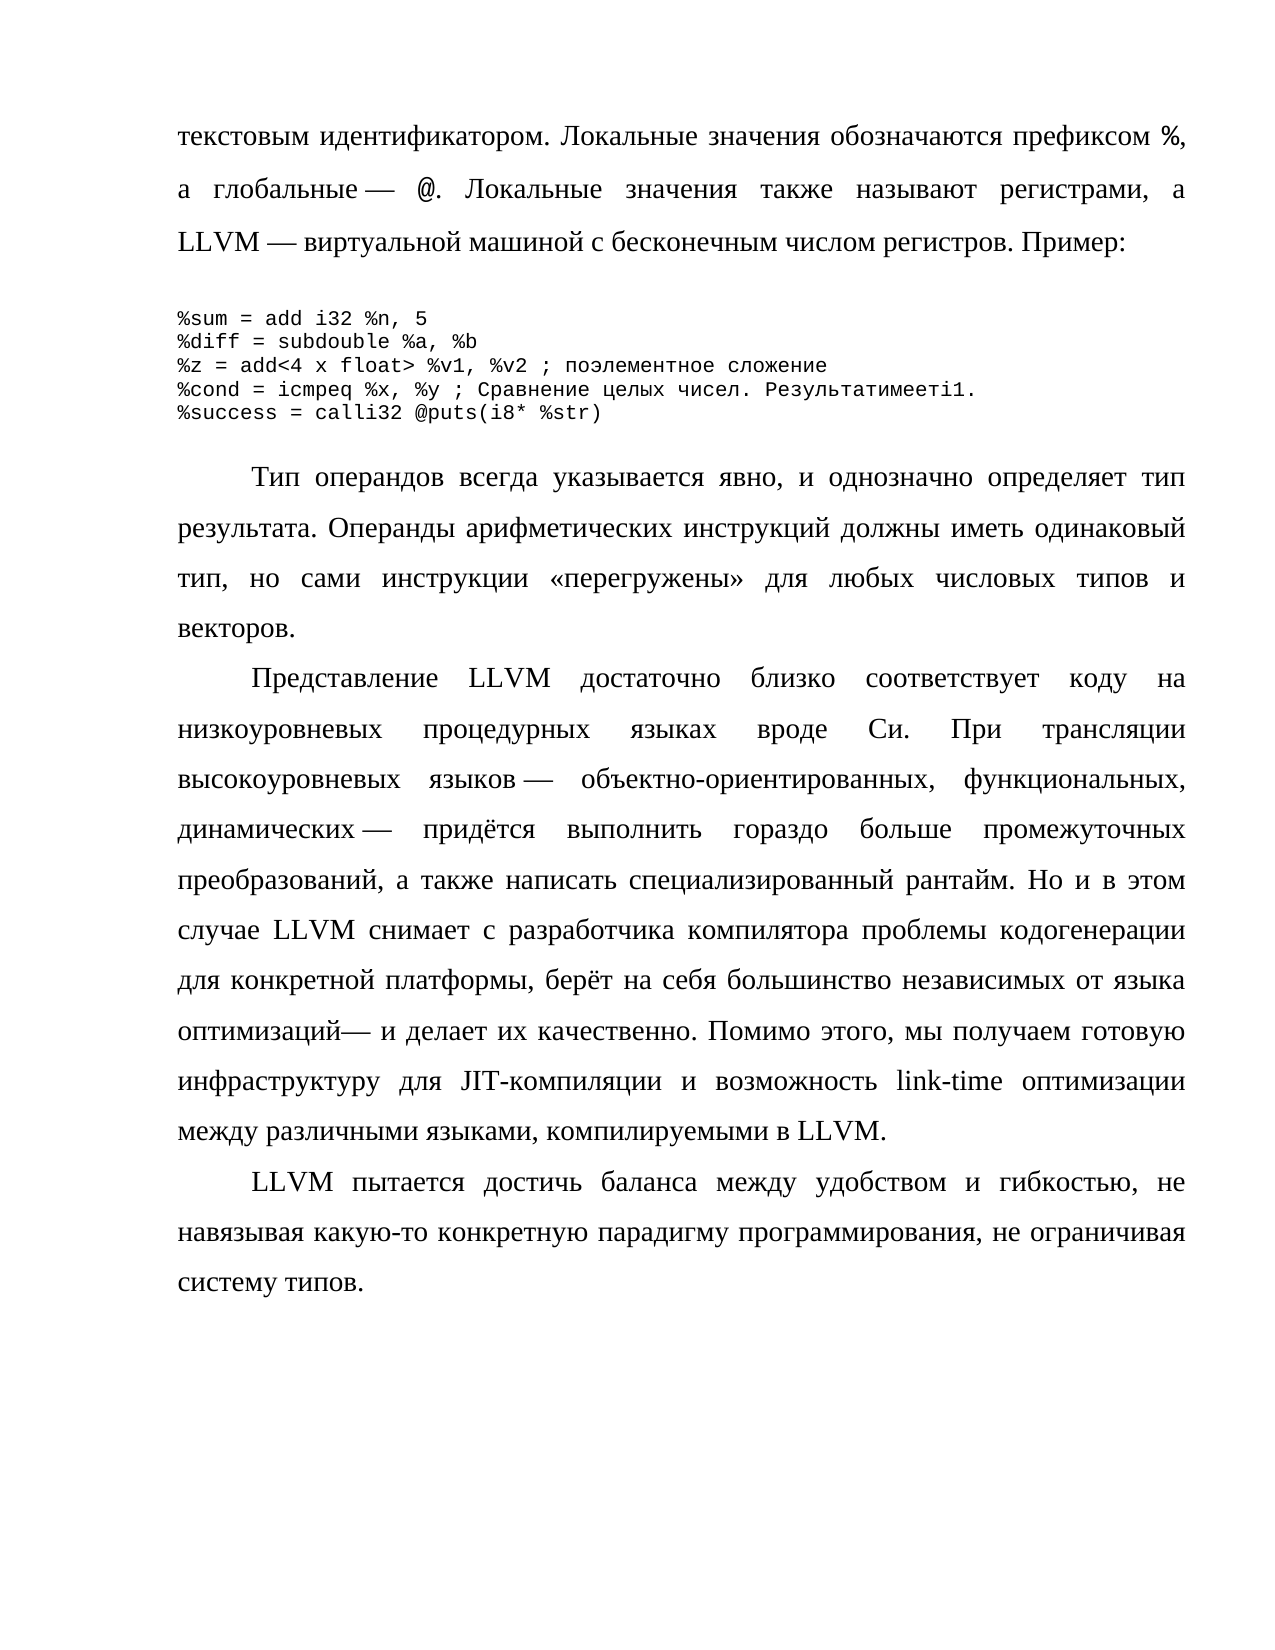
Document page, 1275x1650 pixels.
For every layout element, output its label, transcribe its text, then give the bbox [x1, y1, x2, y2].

text %sum = add i32 %n, 5 %diff = subdouble %a, %b %z = add<4 x float> %v1, %v2 ; поэлементное сложение %cond = icmpeq %x, %y ; Сравнение целых чисел. Результатимеетi1. %success = calli32 @puts(i8* %str) [177, 308, 1186, 426]
text LLVM пытается достичь баланса между удобством и гибкостью, не навязывая какую-то конкретную парадигму программирования, не ограничивая систему типов. [177, 1164, 1186, 1298]
text Представление LLVM достаточно близко соответствует коду на низкоуровневых процедурных языках вроде Си. При трансляции высокоуровневых языков — объектно-ориентированных, функциональных, динамических — придётся выполнить гораздо больше промежуточных преобразований, а также написать специализированный рантайм. Но и в этом случае LLVM снимает с разработчика компилятора проблемы кодогенерации для конкретной платформы, берёт на себя большинство независимых от языка оптимизаций— и делает их качественно. Помимо этого, мы получаем готовую инфраструктуру для JIT-компиляции и возможность link-time оптимизации между различными языками, компилируемыми в LLVM. [177, 661, 1186, 1147]
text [177, 118, 1186, 257]
text Тип операндов всегда указывается явно, и однозначно определяет тип результата. Операнды арифметических инструкций должны иметь одинаковый тип, но сами инструкции «перегружены» для любых числовых типов и векторов. [177, 459, 1186, 644]
